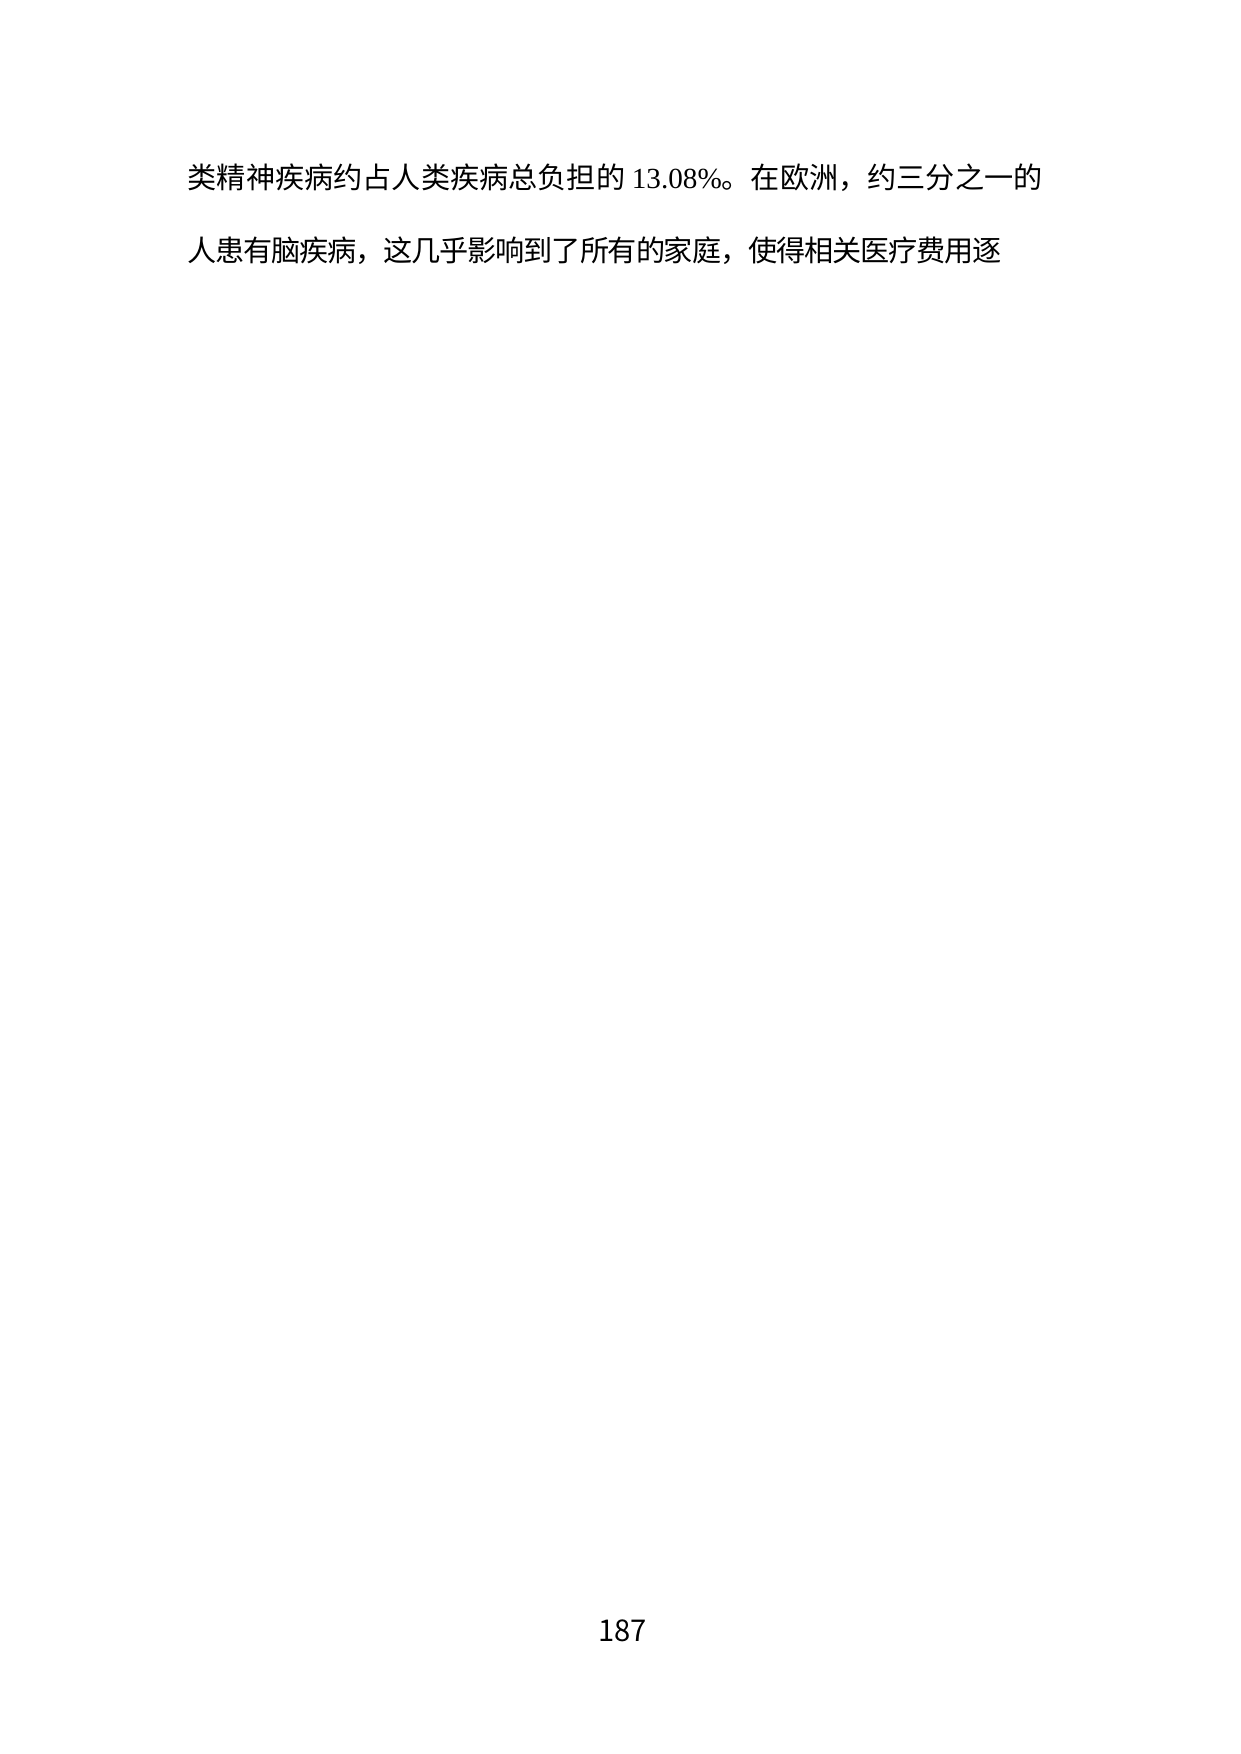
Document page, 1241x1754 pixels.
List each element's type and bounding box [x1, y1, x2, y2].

text [187, 154, 1068, 269]
